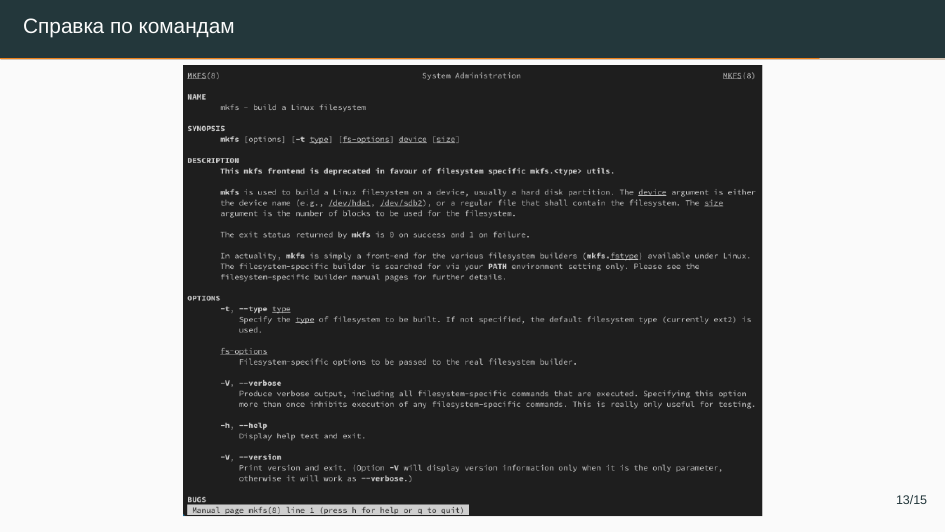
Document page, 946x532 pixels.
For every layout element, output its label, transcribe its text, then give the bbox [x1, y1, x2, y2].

text Справка по командам [23, 13, 930, 37]
picture [0, 0, 945, 532]
text 13/15 [896, 493, 930, 507]
